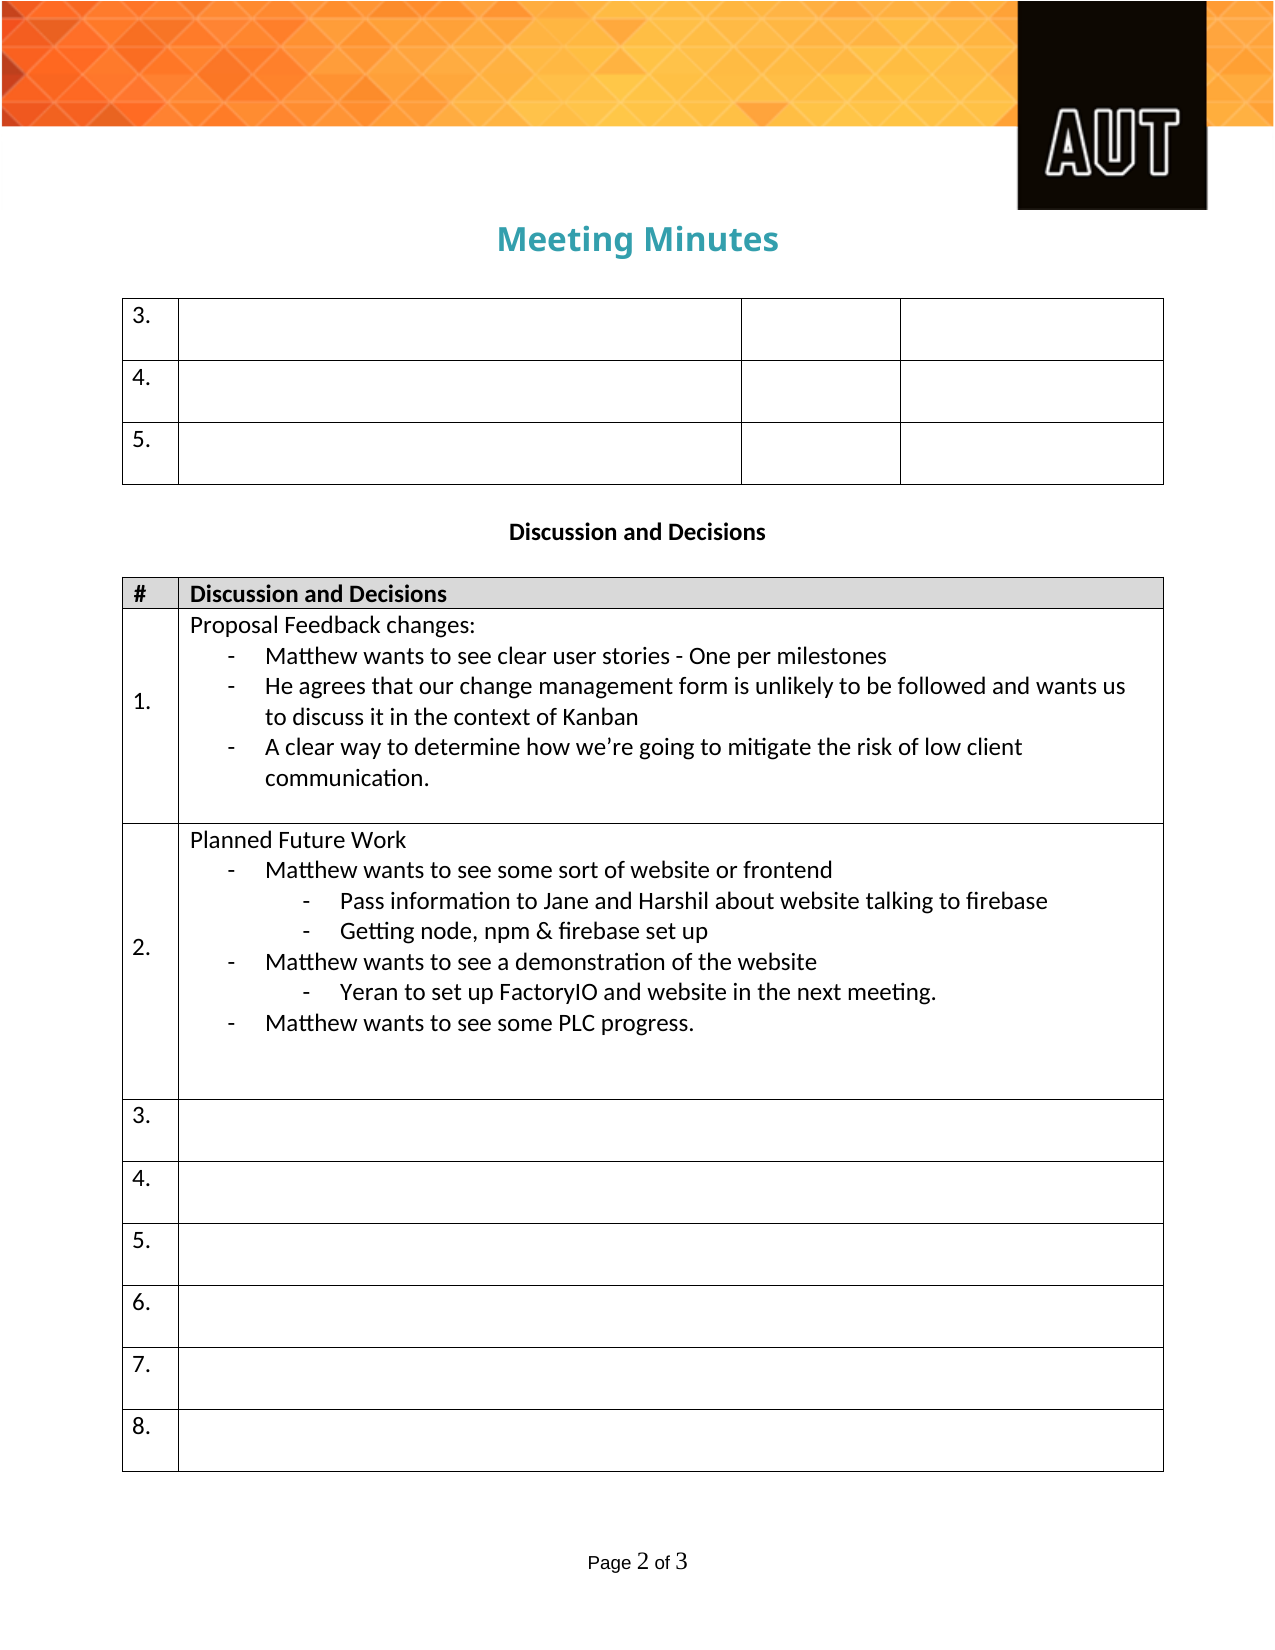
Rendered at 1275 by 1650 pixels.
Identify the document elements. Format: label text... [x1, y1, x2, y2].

table_header # [123, 578, 178, 608]
table_cell [123, 423, 178, 484]
table_cell [123, 299, 178, 360]
table_cell [179, 361, 741, 422]
table_cell [123, 361, 178, 422]
table_cell [179, 1100, 1163, 1161]
text Discussion and Decisions [122, 516, 1153, 546]
table_cell [123, 609, 178, 823]
table_cell [179, 1224, 1163, 1285]
table_cell [123, 1410, 178, 1471]
table_cell [123, 1224, 178, 1285]
table_cell [123, 1162, 178, 1223]
table_cell [742, 361, 900, 422]
table_cell [901, 423, 1163, 484]
table_cell [901, 361, 1163, 422]
table_cell [123, 1286, 178, 1347]
table_cell [179, 1410, 1163, 1471]
table_cell Planned Future Work Matthew wants to see some sort of website or frontend Pass information to Jane and Harshil about website talking to firebase Getting node, npm & firebase set up Matthew wants to see a demonstration of the website Yeran to set up FactoryIO and website in the next meeting. Matthew wants to see some PLC progress. [179, 824, 1163, 1099]
table_cell [742, 299, 900, 360]
table_cell [742, 423, 900, 484]
table_cell [123, 824, 178, 1099]
table_cell [179, 299, 741, 360]
table_header Discussion and Decisions [179, 578, 1163, 608]
table_cell [123, 1348, 178, 1409]
table_cell [179, 423, 741, 484]
table_cell [179, 1286, 1163, 1347]
table_cell Proposal Feedback changes: Matthew wants to see clear user stories - One per milestones He agrees that our change management form is unlikely to be followed and wants us to discuss it in the context of Kanban A clear way to determine how we’re going to mitigate the risk of low client communication. [179, 609, 1163, 823]
table_cell [123, 1100, 178, 1161]
picture [1, 1, 1274, 210]
table_cell [901, 299, 1163, 360]
table_cell [179, 1348, 1163, 1409]
table_cell [179, 1162, 1163, 1223]
